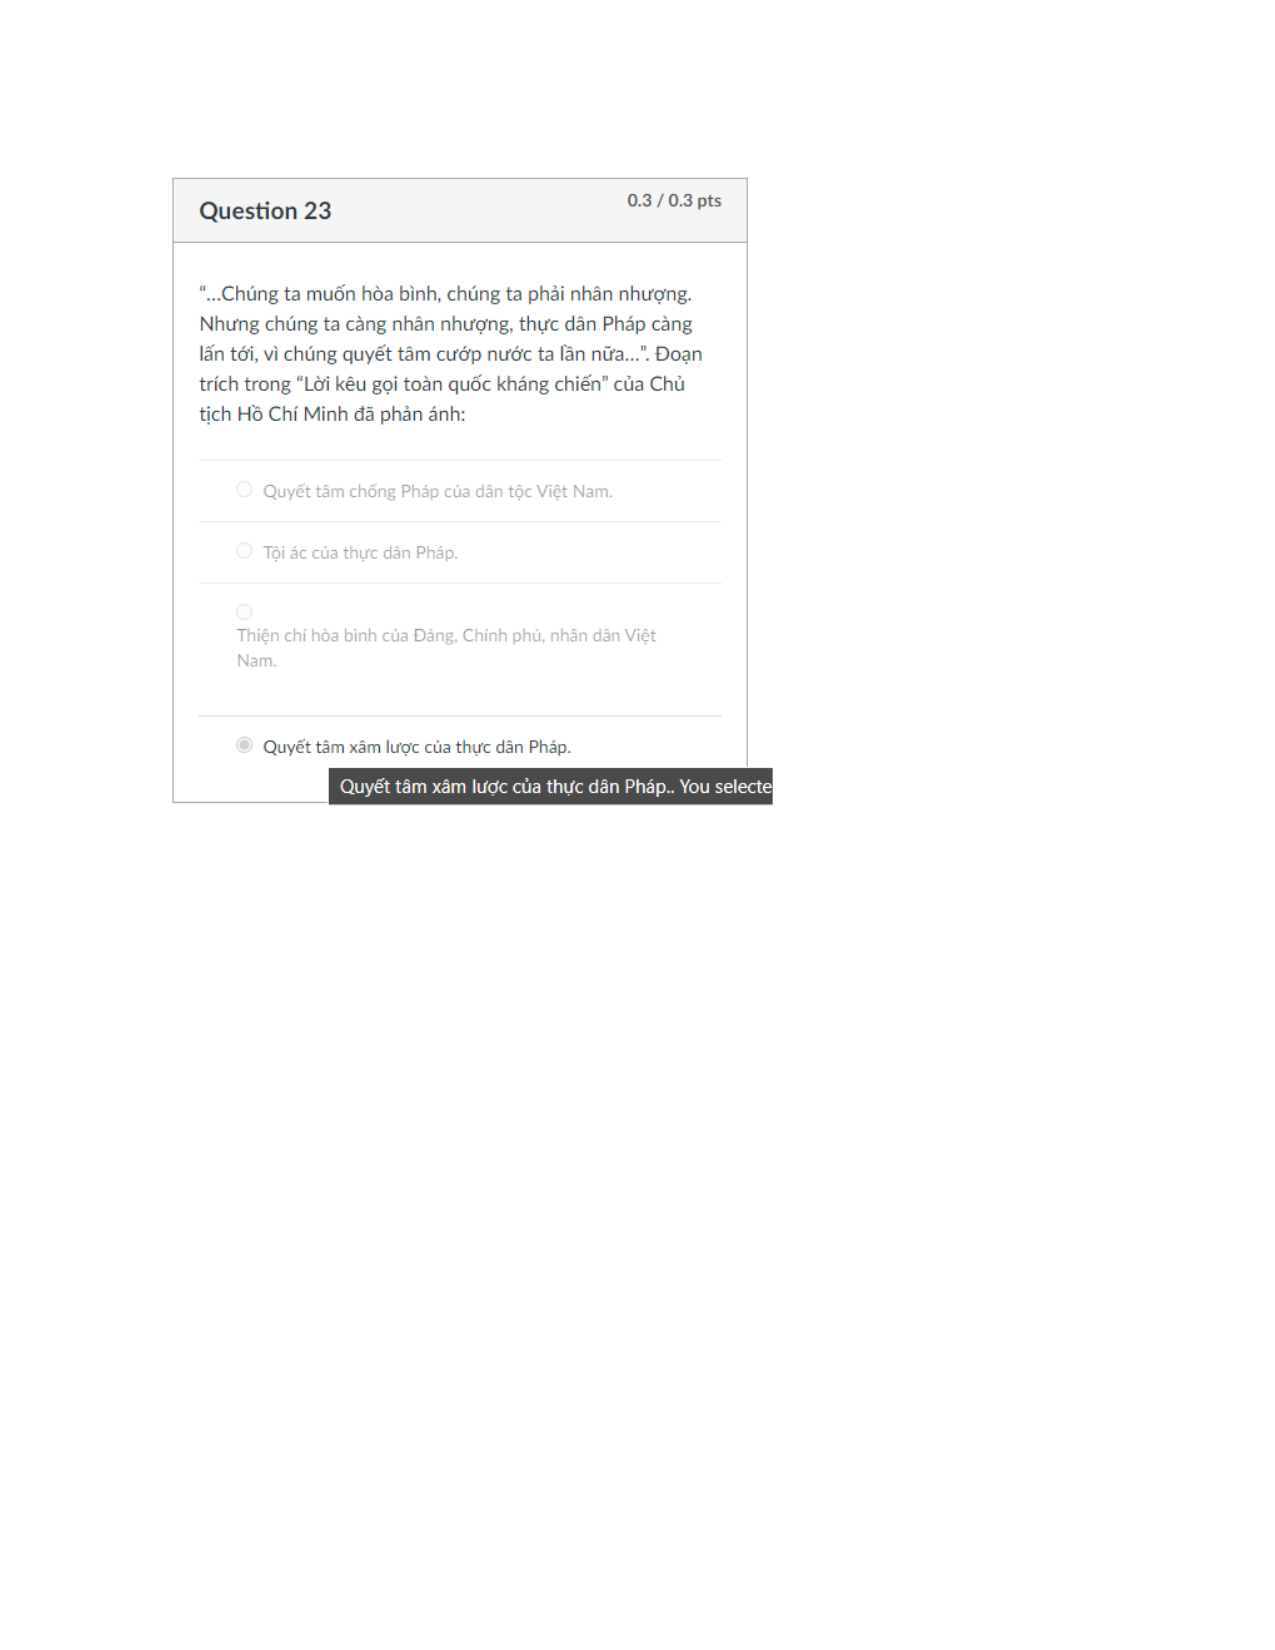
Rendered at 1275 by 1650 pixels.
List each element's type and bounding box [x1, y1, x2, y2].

picture [150, 150, 773, 822]
